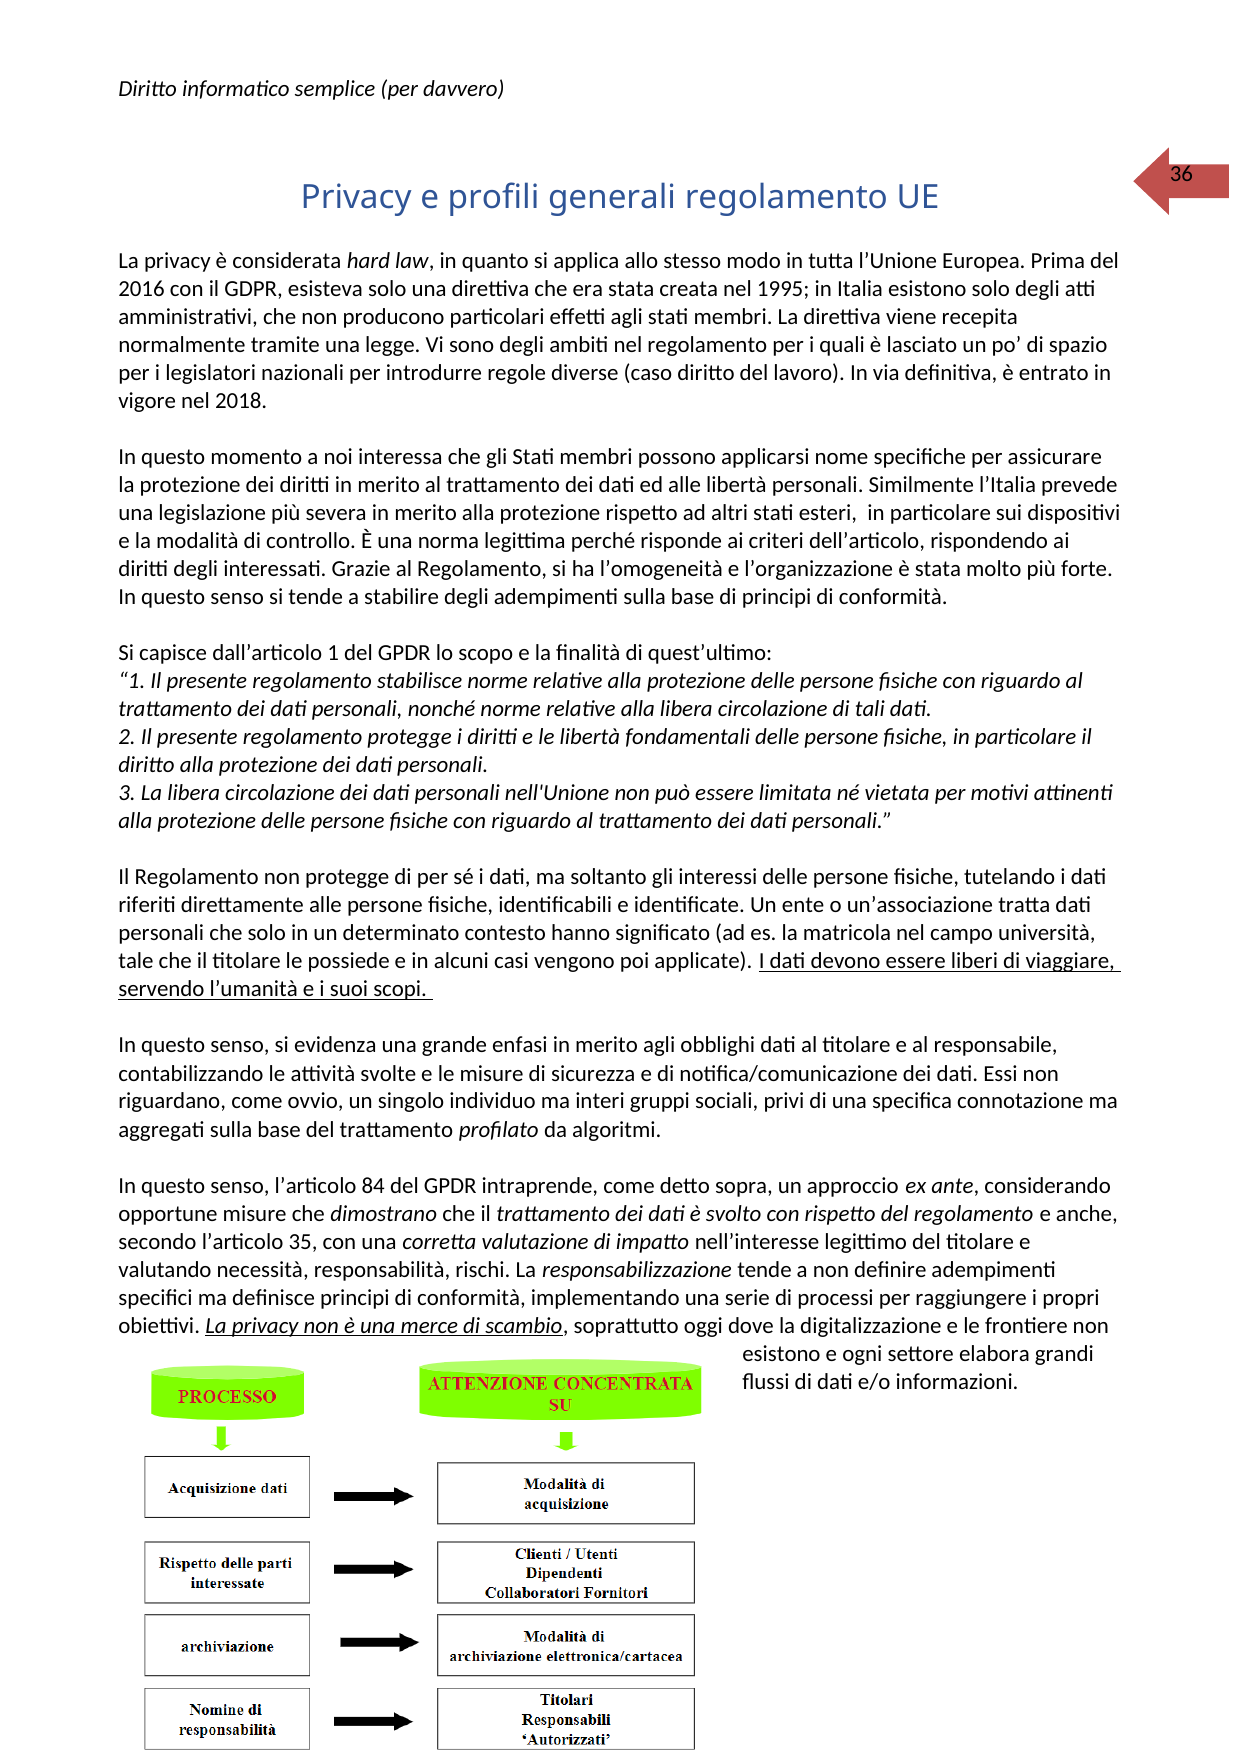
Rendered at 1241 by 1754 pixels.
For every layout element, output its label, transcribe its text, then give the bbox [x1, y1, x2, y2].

text Il Regolamento non protegge di per sé i dati, ma soltanto gli interessi delle persone fisiche, tutelando i dati riferiti direttamente alle persone fisiche, identificabili e identificate. Un ente o un’associazione tratta dati personali che solo in un determinato contesto hanno significato (ad es. la matricola nel campo università, tale che il titolare le possiede e in alcuni casi vengono poi applicate). I dati devono essere liberi di viaggiare, servendo l’umanità e i suoi scopi. [118, 862, 1122, 1003]
text 3. La libera circolazione dei dati personali nell'Unione non può essere limitata né vietata per motivi attinenti alla protezione delle persone fisiche con riguardo al trattamento dei dati personali.” [118, 778, 1122, 834]
text “1. Il presente regolamento stabilisce norme relative alla protezione delle persone fisiche con riguardo al trattamento dei dati personali, nonché norme relative alla libera circolazione di tali dati. [118, 666, 1122, 722]
picture [117, 1357, 724, 1754]
text La privacy è considerata hard law, in quanto si applica allo stesso modo in tutta l’Unione Europea. Prima del 2016 con il GDPR, esisteva solo una direttiva che era stata creata nel 1995; in Italia esistono solo degli atti amministrativi, che non producono particolari effetti agli stati membri. La direttiva viene recepita normalmente tramite una legge. Vi sono degli ambiti nel regolamento per i quali è lasciato un po’ di spazio per i legislatori nazionali per introdurre regole diverse (caso diritto del lavoro). In via definitiva, è entrato in vigore nel 2018. [118, 246, 1122, 414]
text In questo senso, si evidenza una grande enfasi in merito agli obblighi dati al titolare e al responsabile, contabilizzando le attività svolte e le misure di sicurezza e di notifica/comunicazione dei dati. Essi non riguardano, come ovvio, un singolo individuo ma interi gruppi sociali, privi di una specifica connotazione ma aggregati sulla base del trattamento profilato da algoritmi. [118, 1031, 1122, 1143]
subtitle Privacy e profili generali regolamento UE [118, 173, 1122, 218]
text Si capisce dall’articolo 1 del GPDR lo scopo e la finalità di quest’ultimo: [118, 638, 1122, 666]
text In questo momento a noi interessa che gli Stati membri possono applicarsi nome specifiche per assicurare la protezione dei diritti in merito al trattamento dei dati ed alle libertà personali. Similmente l’Italia prevede una legislazione più severa in merito alla protezione rispetto ad altri stati esteri, in particolare sui dispositivi e la modalità di controllo. È una norma legittima perché risponde ai criteri dell’articolo, rispondendo ai diritti degli interessati. Grazie al Regolamento, si ha l’omogeneità e l’organizzazione è stata molto più forte. In questo senso si tende a stabilire degli adempimenti sulla base di principi di conformità. [118, 442, 1122, 610]
text 2. Il presente regolamento protegge i diritti e le libertà fondamentali delle persone fisiche, in particolare il diritto alla protezione dei dati personali. [118, 722, 1122, 778]
text In questo senso, l’articolo 84 del GPDR intraprende, come detto sopra, un approccio ex ante, considerando opportune misure che dimostrano che il trattamento dei dati è svolto con rispetto del regolamento e anche, secondo l’articolo 35, con una corretta valutazione di impatto nell’interesse legittimo del titolare e valutando necessità, responsabilità, rischi. La responsabilizzazione tende a non definire adempimenti specifici ma definisce principi di conformità, implementando una serie di processi per raggiungere i propri obiettivi. La privacy non è una merce di scambio, soprattutto oggi dove la digitalizzazione e le frontiere non esistono e ogni settore elabora grandi flussi di dati e/o informazioni. [118, 1171, 1122, 1395]
